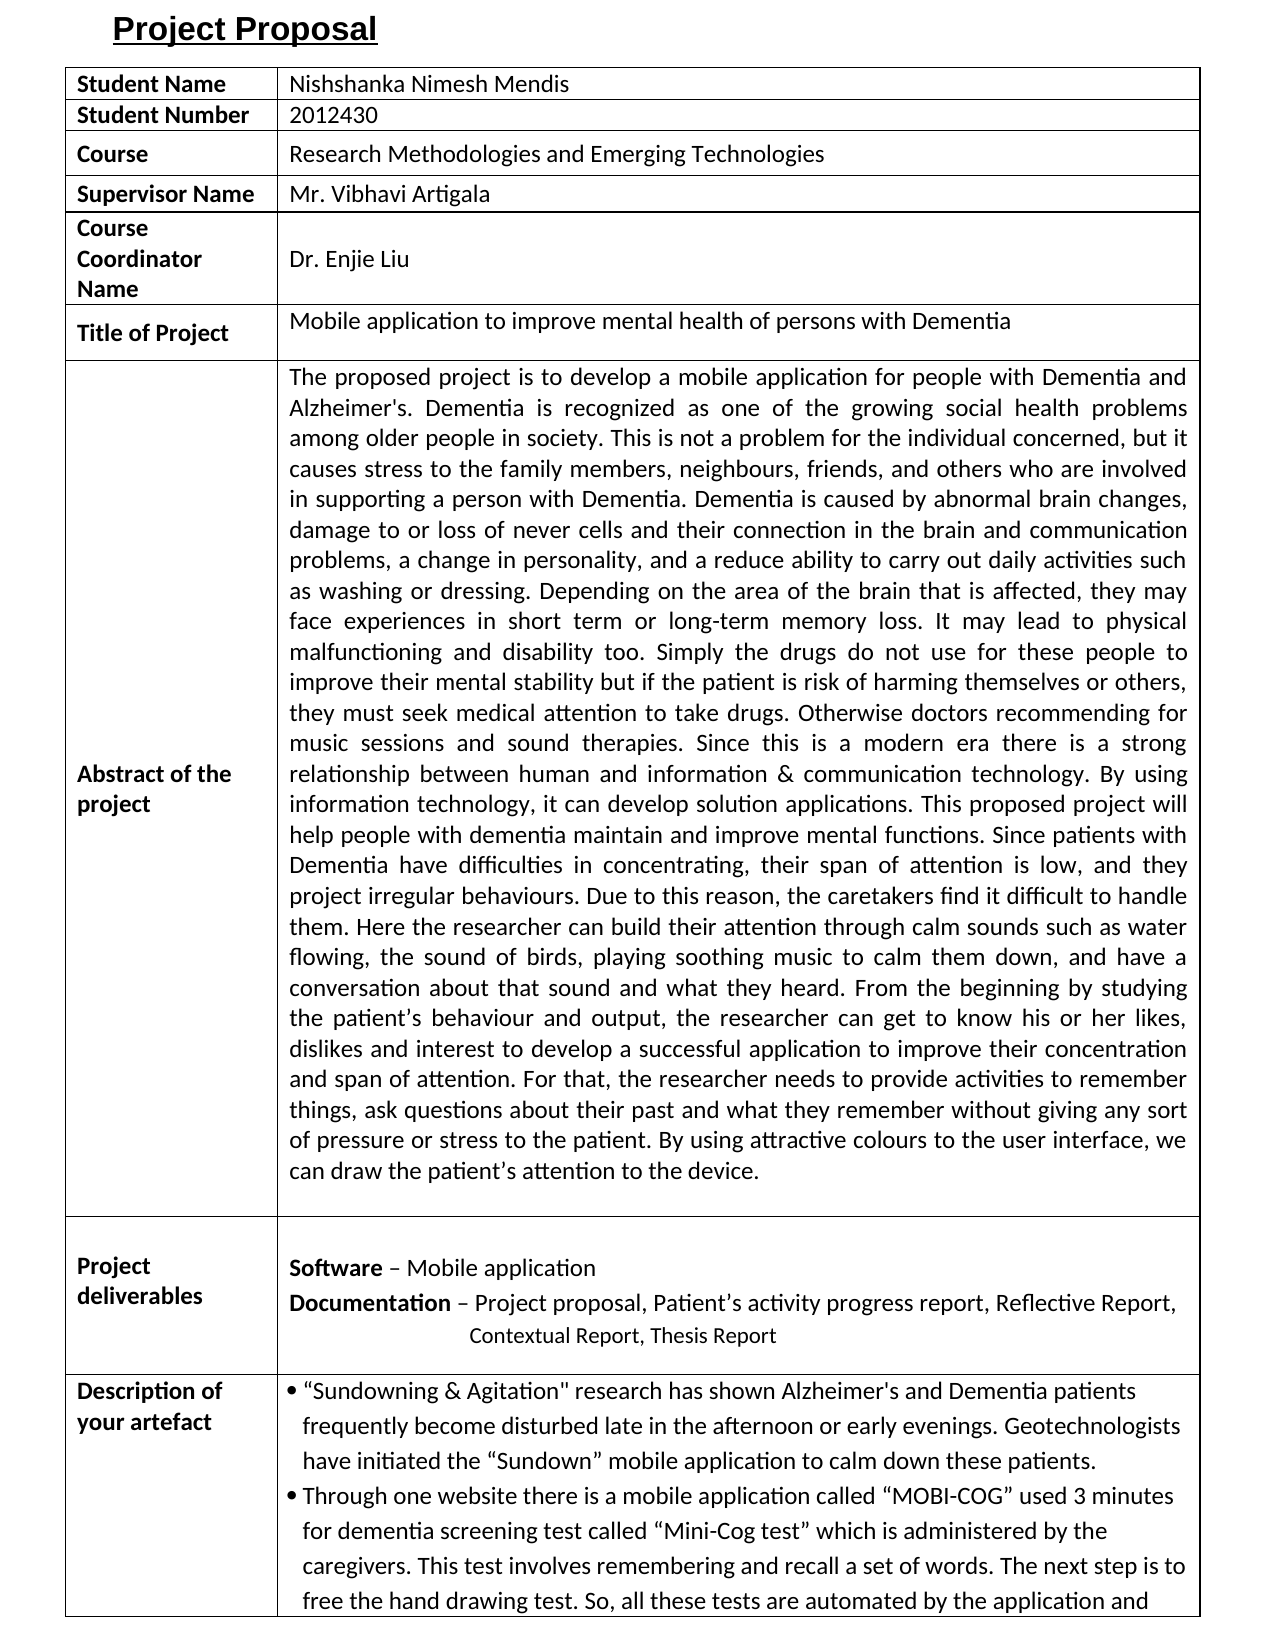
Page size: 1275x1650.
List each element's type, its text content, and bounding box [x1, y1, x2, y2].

table_cell Software – Mobile application Documentation – Project proposal, Patient’s activity progress report, Reflective Report, Contextual Report, Thesis Report [278, 1217, 1199, 1374]
table_cell Title of Project [66, 305, 277, 360]
subtitle Project Proposal [112, 9, 1266, 48]
table_cell Course [66, 131, 277, 175]
table_cell The proposed project is to develop a mobile application for people with Dementia and Alzheimer's. Dementia is recognized as one of the growing social health problems among older people in society. This is not a problem for the individual concerned, but it causes stress to the family members, neighbours, friends, and others who are involved in supporting a person with Dementia. Dementia is caused by abnormal brain changes, damage to or loss of never cells and their connection in the brain and communication problems, a change in personality, and a reduce ability to carry out daily activities such as washing or dressing. Depending on the area of the brain that is affected, they may face experiences in short term or long-term memory loss. It may lead to physical malfunctioning and disability too. Simply the drugs do not use for these people to improve their mental stability but if the patient is risk of harming themselves or others, they must seek medical attention to take drugs. Otherwise doctors recommending for music sessions and sound therapies. Since this is a modern era there is a strong relationship between human and information & communication technology. By using information technology, it can develop solution applications. This proposed project will help people with dementia maintain and improve mental functions. Since patients with Dementia have difficulties in concentrating, their span of attention is low, and they project irregular behaviours. Due to this reason, the caretakers find it difficult to handle them. Here the researcher can build their attention through calm sounds such as water flowing, the sound of birds, playing soothing music to calm them down, and have a conversation about that sound and what they heard. From the beginning by studying the patient’s behaviour and output, the researcher can get to know his or her likes, dislikes and interest to develop a successful application to improve their concentration and span of attention. For that, the researcher needs to provide activities to remember things, ask questions about their past and what they remember without giving any sort of pressure or stress to the patient. By using attractive colours to the user interface, we can draw the patient’s attention to the device. [278, 361, 1199, 1216]
table_cell Mobile application to improve mental health of persons with Dementia [278, 305, 1199, 360]
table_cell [66, 1375, 277, 1616]
table_cell Abstract of the project [66, 361, 277, 1216]
table_cell Project deliverables [66, 1217, 277, 1374]
table_cell Research Methodologies and Emerging Technologies [278, 131, 1199, 175]
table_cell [278, 1375, 1199, 1616]
table_cell Student Number [66, 100, 277, 130]
table_cell 2012430 [278, 100, 1199, 130]
table_cell Course Coordinator Name [66, 213, 277, 304]
table_header Student Name [66, 68, 277, 98]
table_cell Supervisor Name [66, 176, 277, 211]
table_header Nishshanka Nimesh Mendis [278, 68, 1199, 98]
table_cell Mr. Vibhavi Artigala [278, 176, 1199, 211]
table_cell Dr. Enjie Liu [278, 213, 1199, 304]
